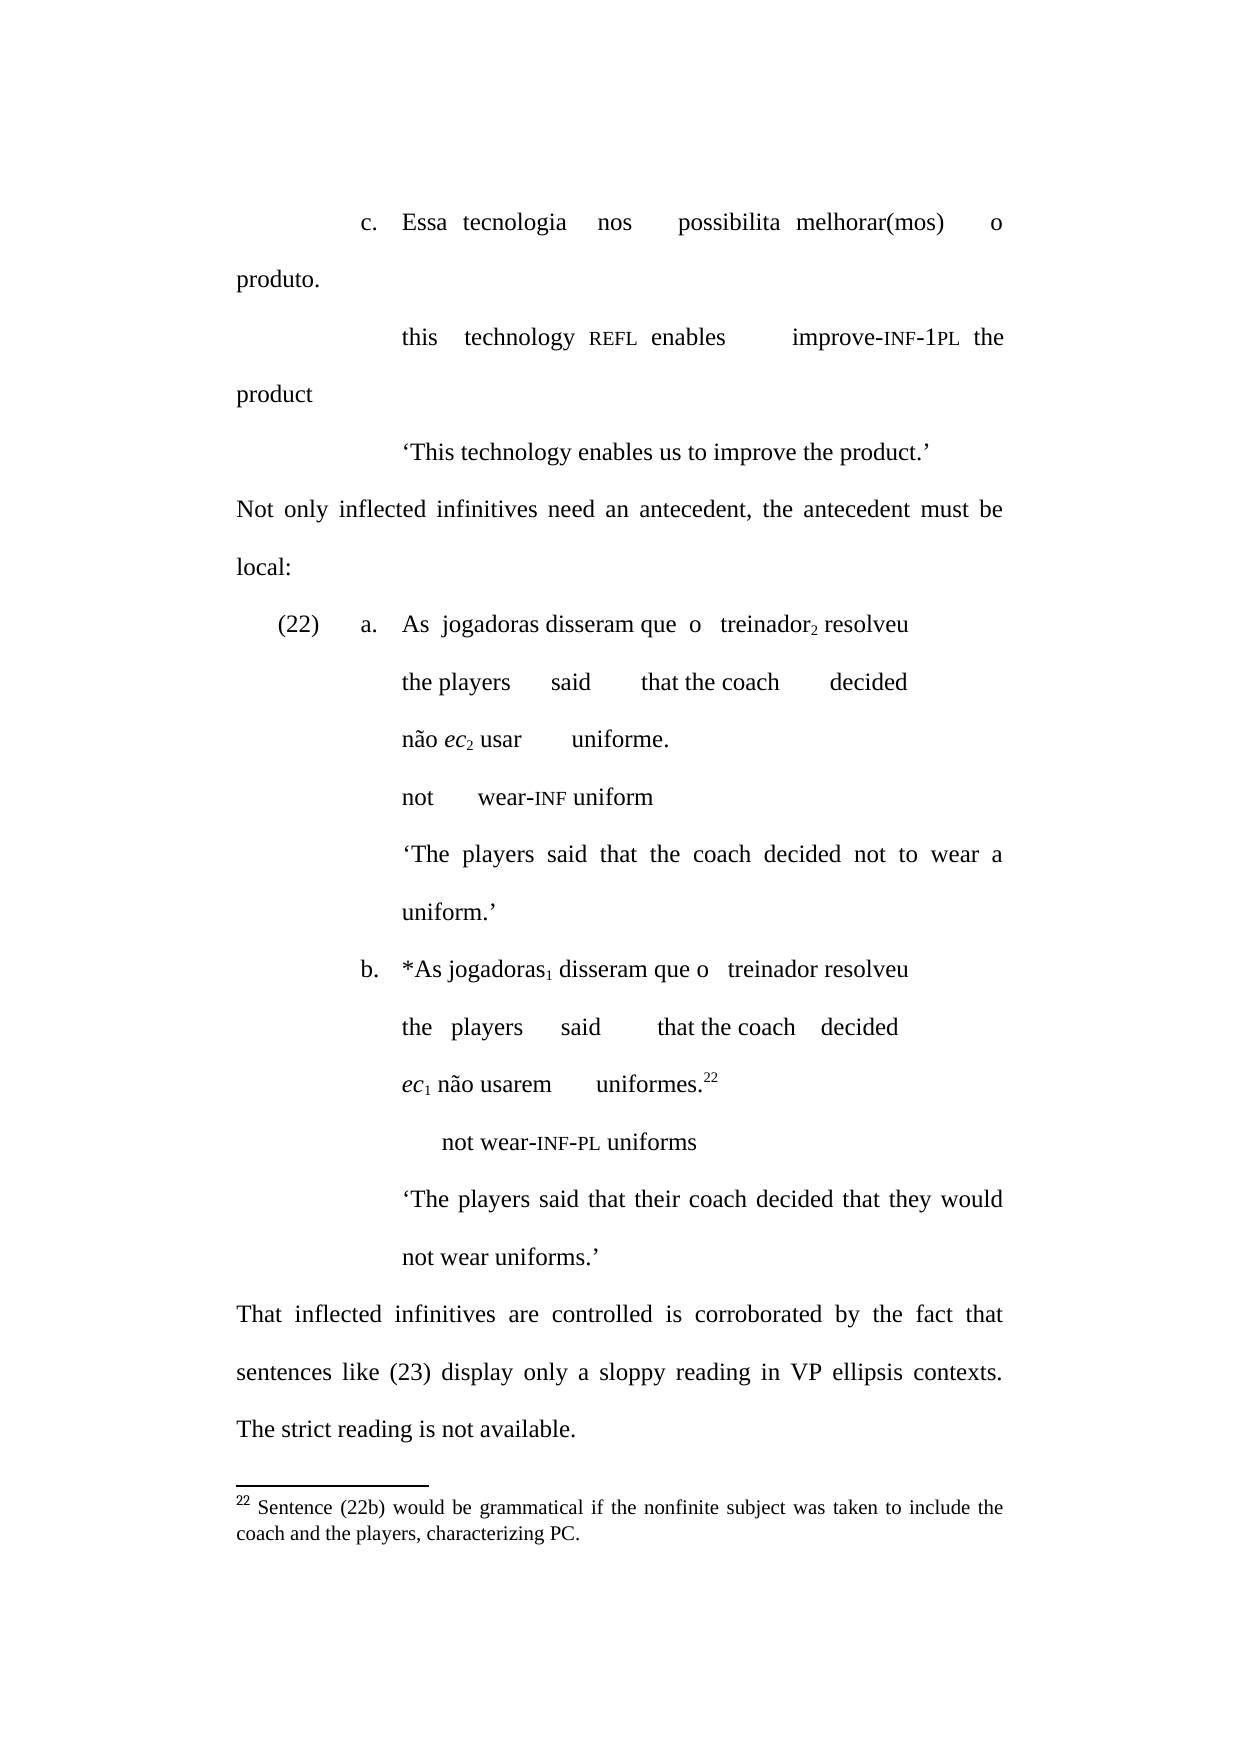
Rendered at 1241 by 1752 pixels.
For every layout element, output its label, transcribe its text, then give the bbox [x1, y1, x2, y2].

text b. *As jogadoras1 disseram que o treinador resolveu [236, 954, 1004, 983]
text not wear-inf-pl uniforms [236, 1127, 1004, 1156]
text não ec2 usar uniforme. [236, 724, 1004, 753]
text Not only inflected infinitives need an antecedent, the antecedent must be local: [236, 494, 1004, 581]
text That inflected infinitives are controlled is corroborated by the fact that sentences like (23) display only a sloppy reading in VP ellipsis contexts. The strict reading is not available. [236, 1299, 1004, 1443]
text (22) a. As jogadoras disseram que o treinador2 resolveu [236, 609, 1004, 638]
text not wear-inf uniform [236, 782, 1004, 811]
text the players said that the coach decided [236, 1012, 1004, 1041]
text ‘The players said that the coach decided not to wear a uniform.’ [402, 839, 1004, 926]
text ‘This technology enables us to improve the product.’ [236, 437, 1004, 466]
text c. Essa tecnologia nos possibilita melhorar(mos) o produto. [236, 207, 1004, 293]
text this technology refl enables improve-inf-1pl the product [236, 322, 1004, 408]
text ‘The players said that their coach decided that they would not wear uniforms.’ [402, 1184, 1004, 1271]
text the players said that the coach decided [236, 667, 1004, 696]
text ec1 não usarem uniformes. [236, 1069, 1004, 1098]
